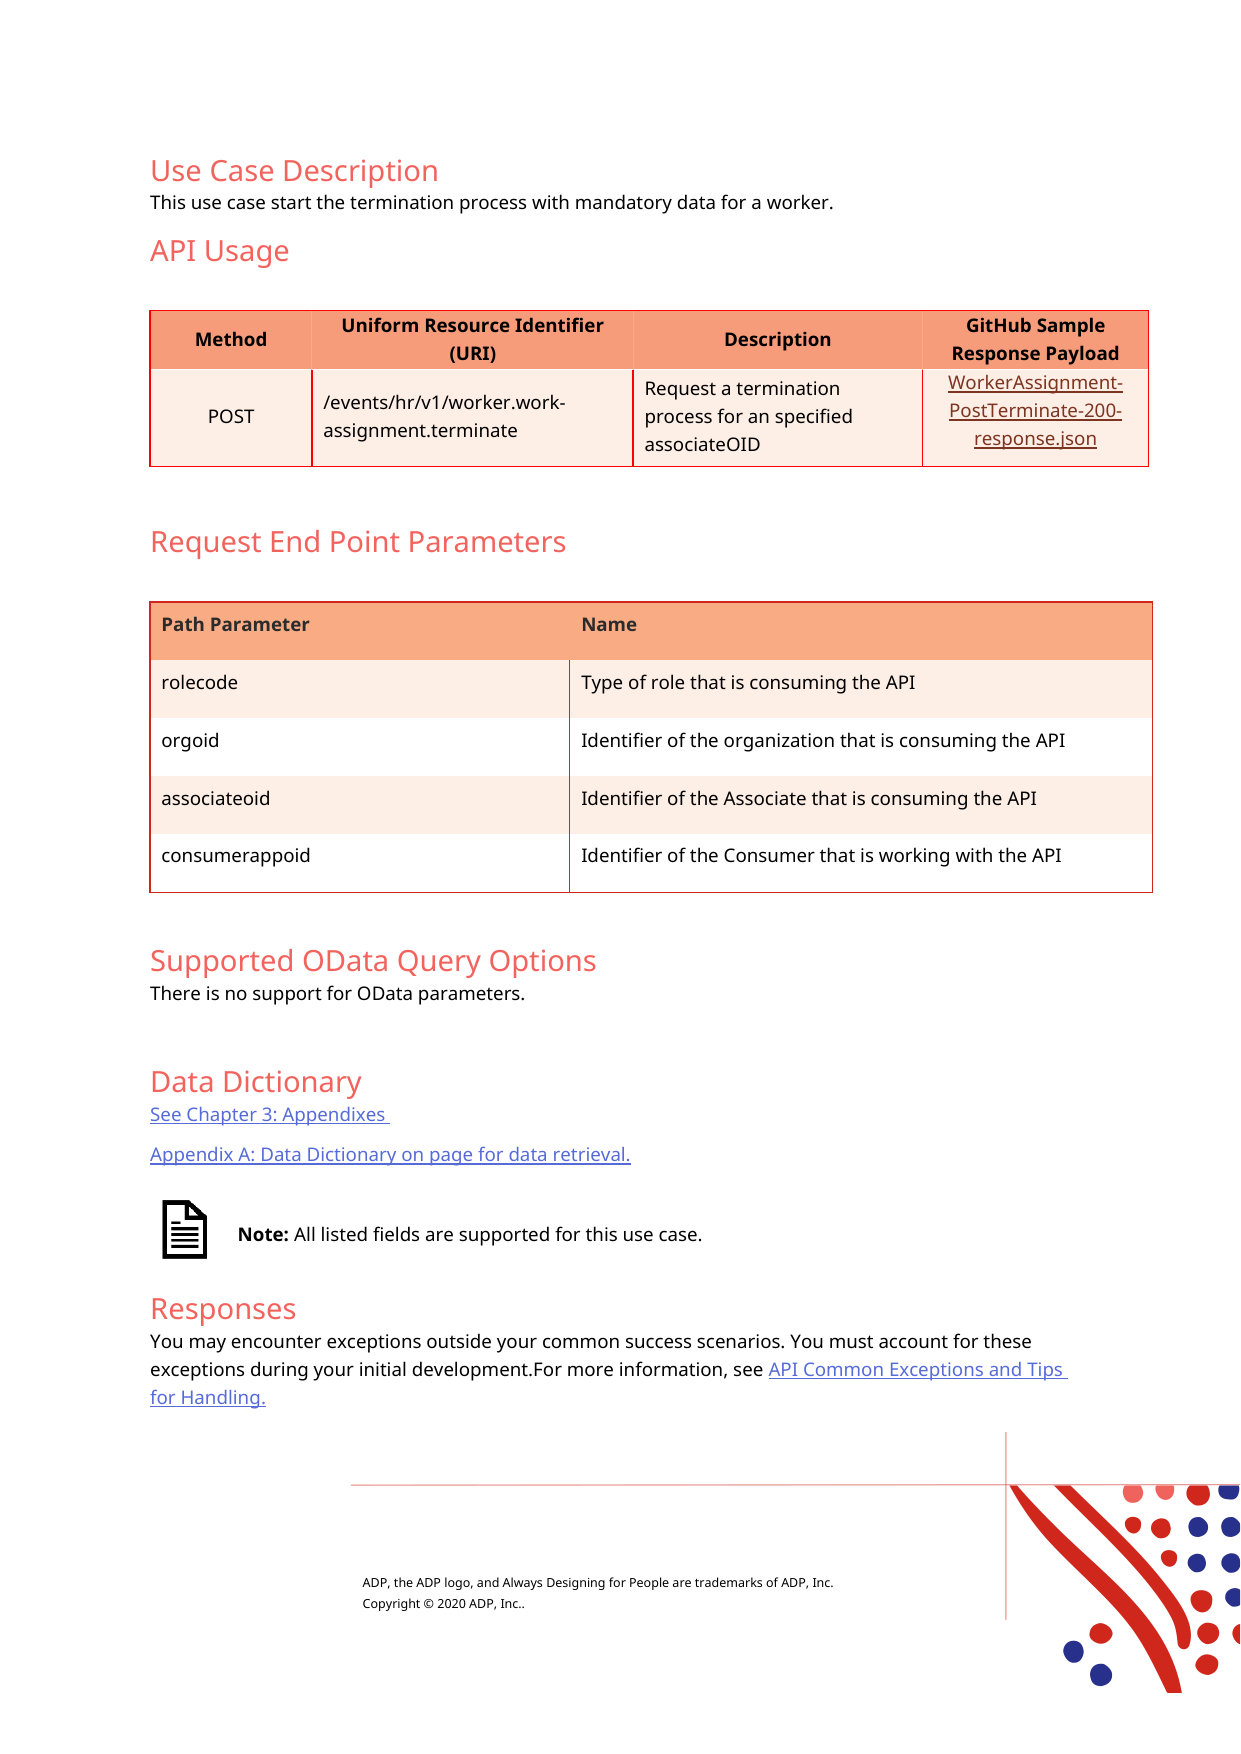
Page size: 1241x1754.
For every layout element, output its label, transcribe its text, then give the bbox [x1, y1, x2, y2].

picture [150, 1195, 219, 1264]
table_header Description [634, 311, 922, 369]
table_cell Identifier of the Consumer that is working with the API [570, 834, 1152, 892]
picture [0, 1432, 1241, 1693]
text See Chapter 3: Appendixes [150, 1101, 1090, 1127]
subtitle Supported OData Query Options [150, 941, 1090, 980]
table_header Path Parameter [151, 603, 570, 660]
subtitle Responses [150, 1288, 1090, 1328]
table_cell rolecode [151, 660, 569, 718]
table_cell consumerappoid [151, 834, 569, 892]
table_cell orgoid [151, 718, 569, 776]
table_cell associateoid [151, 776, 569, 834]
table_header Uniform Resource Identifier (URI) [312, 311, 633, 369]
subtitle Data Dictionary [150, 1061, 1090, 1101]
table_cell Identifier of the Associate that is consuming the API [570, 776, 1152, 834]
text This use case start the termination process with mandatory data for a worker. [150, 190, 1090, 215]
table_header Method [151, 311, 311, 369]
table_cell Identifier of the organization that is consuming the API [570, 718, 1152, 776]
subtitle Request End Point Parameters [150, 521, 1090, 561]
subtitle Use Case Description [150, 150, 1090, 190]
table_header Name [570, 603, 1152, 660]
subtitle API Usage [150, 230, 1090, 270]
text There is no support for OData parameters. [150, 980, 1090, 1006]
text Appendix A: Data Dictionary on page for data retrieval. [150, 1142, 1090, 1167]
table_cell POST [151, 370, 311, 466]
table_cell /events/hr/v1/worker.work-assignment.terminate [313, 370, 632, 466]
subtitle Note: All listed fields are supported for this use case. [219, 1221, 1090, 1247]
table_cell WorkerAssignment-PostTerminate-200-response.json [923, 370, 1148, 466]
table_cell Type of role that is consuming the API [570, 660, 1152, 718]
table_cell Request a termination process for an specified associateOID [634, 370, 922, 466]
table_header GitHub Sample Response Payload [923, 311, 1148, 369]
text You may encounter exceptions outside your common success scenarios. You must account for these exceptions during your initial development.For more information, see API Common Exceptions and Tips for Handling. [150, 1328, 1090, 1409]
